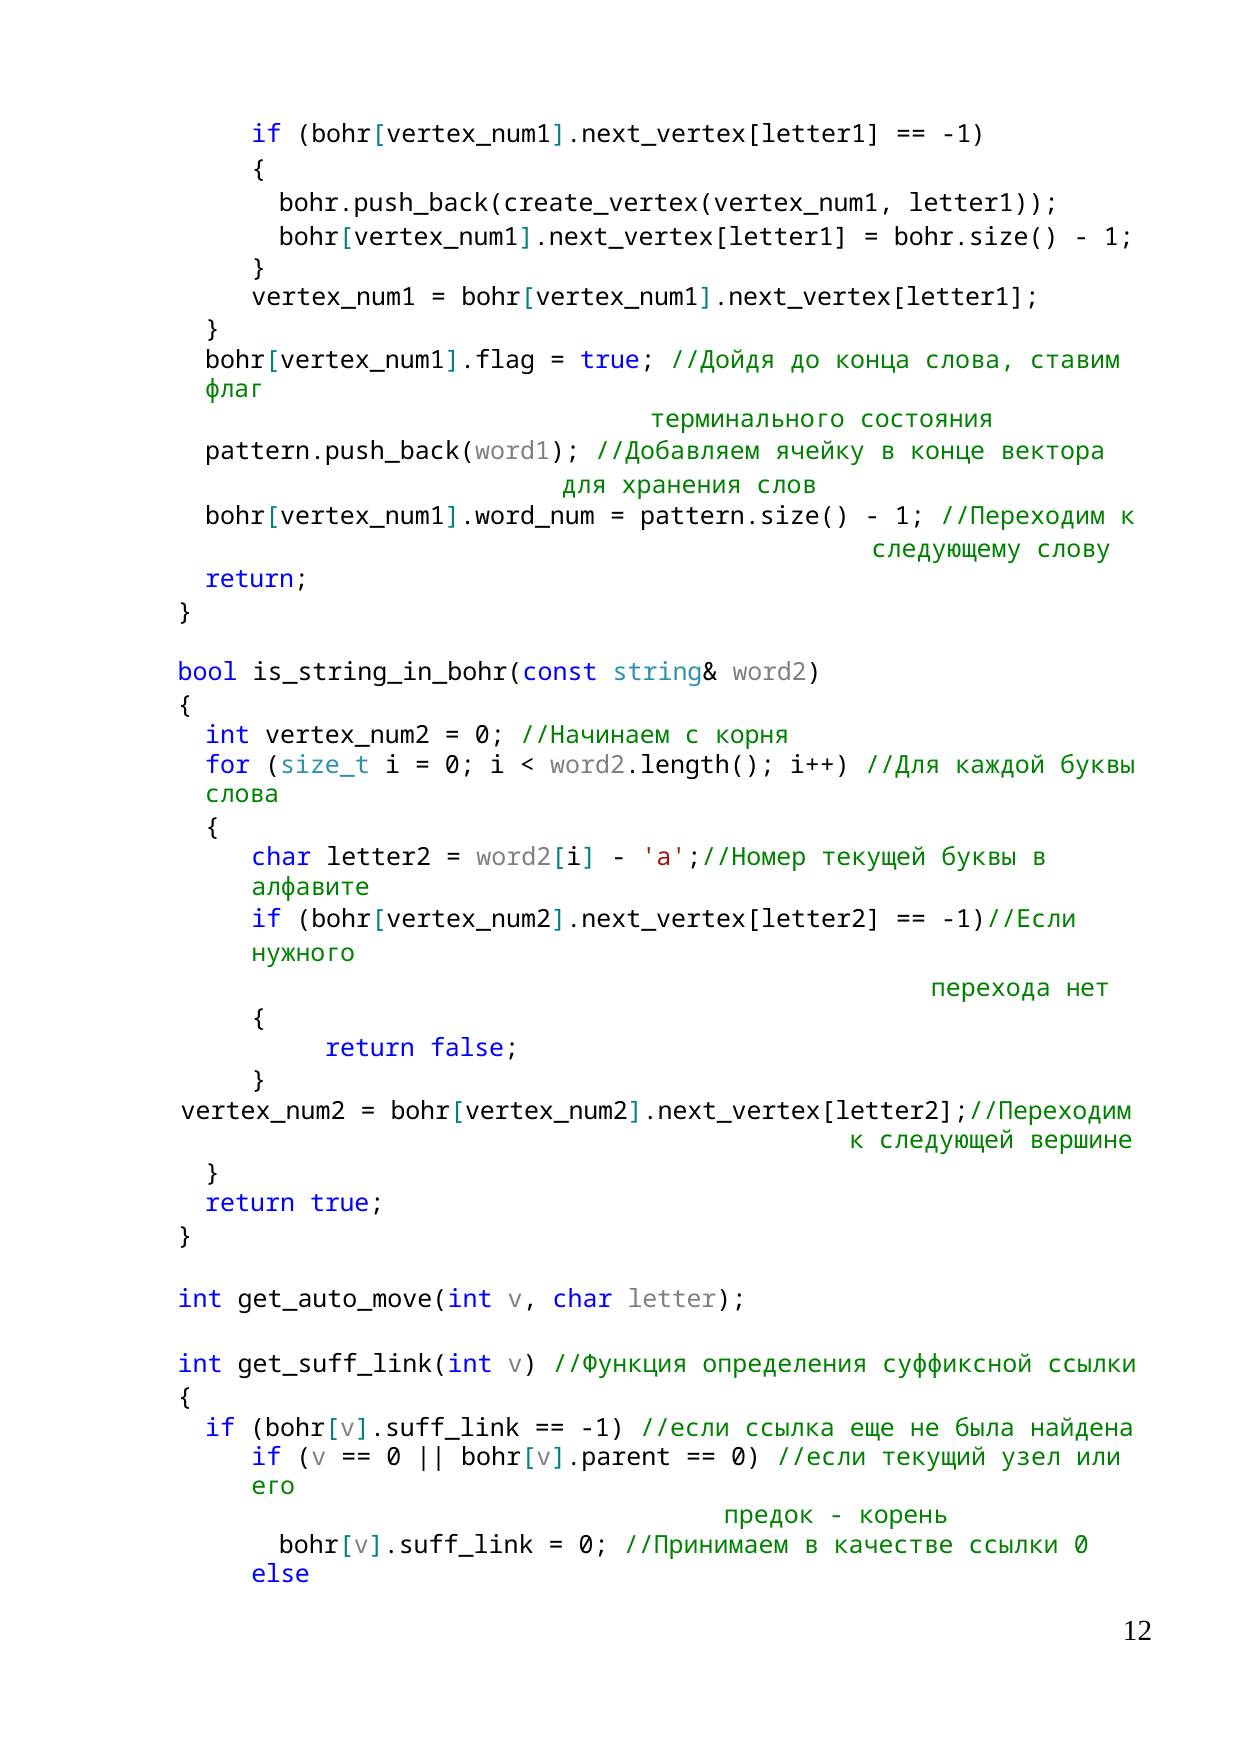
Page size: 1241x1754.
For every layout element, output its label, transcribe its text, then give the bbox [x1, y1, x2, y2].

text return; [205, 564, 1166, 594]
text { [251, 150, 1166, 184]
text { [177, 1379, 1166, 1413]
text { [251, 1003, 1166, 1033]
text предок - корень [724, 1501, 1166, 1530]
text bohr[vertex_num1].word_num = pattern.size() - 1; //Переходим к [205, 501, 1166, 530]
text } [177, 594, 1166, 628]
text int get_auto_move(int v, char letter); [177, 1281, 1166, 1315]
text vertex_num2 = bohr[vertex_num2].next_vertex[letter2];//Переходим [162, 1096, 1131, 1125]
text else [251, 1559, 1166, 1588]
text if (bohr[vertex_num2].next_vertex[letter2] == -1)//Если нужного [251, 901, 1166, 969]
text int vertex_num2 = 0; //Начинаем с корня [205, 721, 1166, 750]
text bohr.push_back(create_vertex(vertex_num1, letter1)); bohr[vertex_num1].next_vertex[letter1] = bohr.size() - 1; [278, 184, 1135, 253]
text } [205, 1154, 1166, 1188]
text } [251, 1062, 1166, 1096]
text bool is_string_in_bohr(const string& word2) [177, 657, 1166, 686]
text char letter2 = word2[i] - 'a';//Номер текущей буквы в алфавите [251, 842, 1166, 901]
text if (bohr[vertex_num1].next_vertex[letter1] == -1) [251, 116, 1166, 150]
text vertex_num1 = bohr[vertex_num1].next_vertex[letter1]; [251, 282, 1166, 311]
text { [205, 808, 1166, 842]
text return false; [325, 1033, 1166, 1062]
text if (bohr[v].suff_link == -1) //если ссылка еще не была найдена [205, 1413, 1166, 1442]
text for (size_t i = 0; i < word2.length(); i++) //Для каждой буквы слова [205, 750, 1166, 808]
text } [251, 253, 1166, 282]
text pattern.push_back(word1); //Добавляем ячейку в конце вектора для хранения слов [205, 433, 1135, 501]
text следующему слову [871, 531, 1166, 564]
text к следующей вершине [162, 1125, 1133, 1154]
text перехода нет [931, 969, 1166, 1003]
text } [205, 311, 1166, 345]
text return true; [205, 1188, 1166, 1218]
text } [177, 1218, 1166, 1252]
text bohr[v].suff_link = 0; //Принимаем в качестве ссылки 0 [278, 1530, 1166, 1559]
text bohr[vertex_num1].flag = true; //Дойдя до конца слова, ставим флаг [205, 345, 1166, 404]
text int get_suff_link(int v) //Функция определения суффиксной ссылки [177, 1349, 1166, 1379]
text терминального состояния [650, 404, 1166, 433]
text if (v == 0 || bohr[v].parent == 0) //если текущий узел или его [251, 1442, 1166, 1501]
text { [177, 686, 1166, 721]
